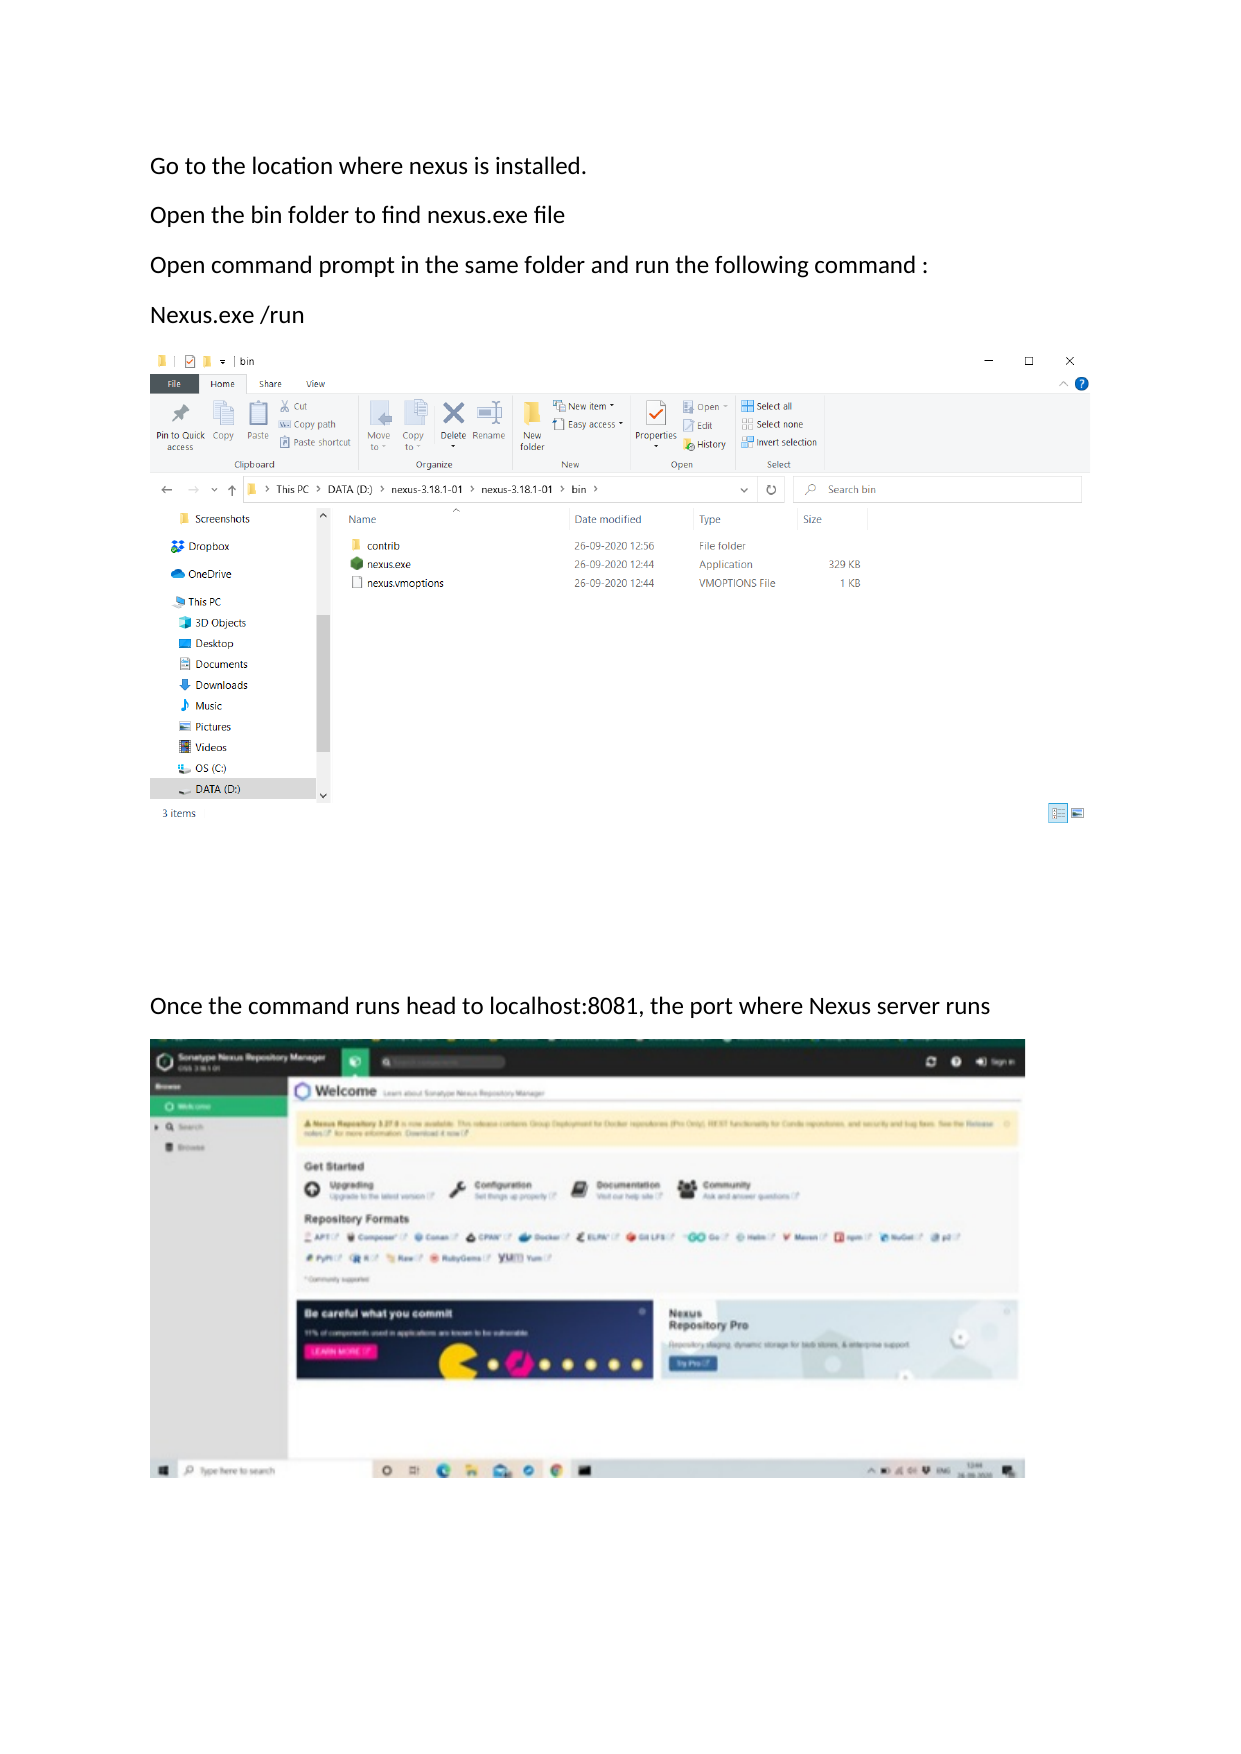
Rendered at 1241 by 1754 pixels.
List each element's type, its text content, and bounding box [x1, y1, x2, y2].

picture [150, 1039, 1025, 1478]
text Nexus.exe /run [150, 299, 1090, 329]
picture [150, 348, 1091, 823]
text Go to the location where nexus is installed. [150, 150, 1090, 181]
text Open command prompt in the same folder and run the following command : [150, 249, 1090, 280]
text Once the command runs head to localhost:8081, the port where Nexus server runs [150, 990, 1090, 1021]
text Open the bin folder to find nexus.exe file [150, 199, 1090, 230]
